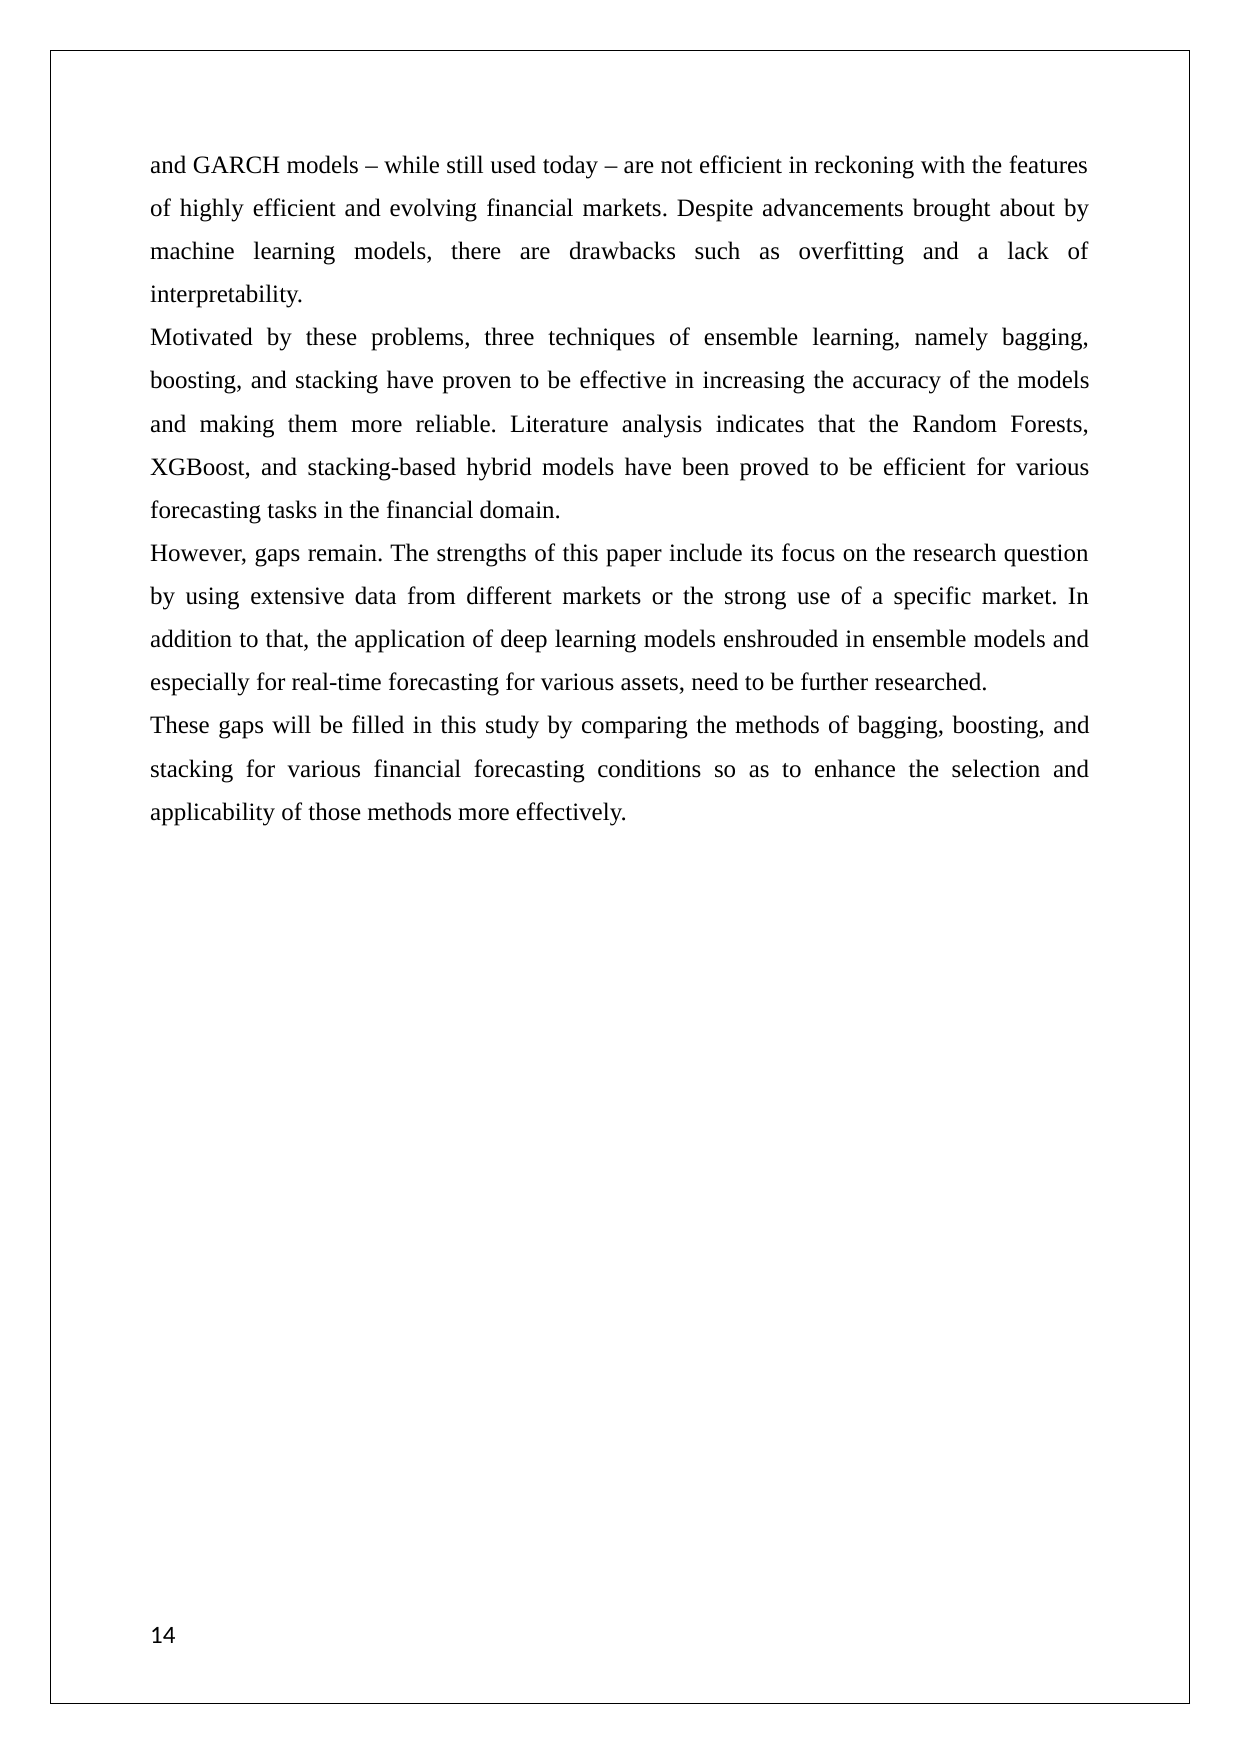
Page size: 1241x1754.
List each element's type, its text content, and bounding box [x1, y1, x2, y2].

text Motivated by these problems, three techniques of ensemble learning, namely bagging, boosting, and stacking have proven to be effective in increasing the accuracy of the models and making them more reliable. Literature analysis indicates that the Random Forests, XGBoost, and stacking-based hybrid models have been proved to be efficient for various forecasting tasks in the financial domain. [150, 322, 1090, 524]
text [150, 150, 1090, 308]
text These gaps will be filled in this study by comparing the methods of bagging, boosting, and stacking for various financial forecasting conditions so as to enhance the selection and applicability of those methods more effectively. [150, 711, 1090, 826]
text However, gaps remain. The strengths of this paper include its focus on the research question by using extensive data from different markets or the strong use of a specific market. In addition to that, the application of deep learning models enshrouded in ensemble models and especially for real-time forecasting for various assets, need to be further researched. [150, 538, 1090, 696]
